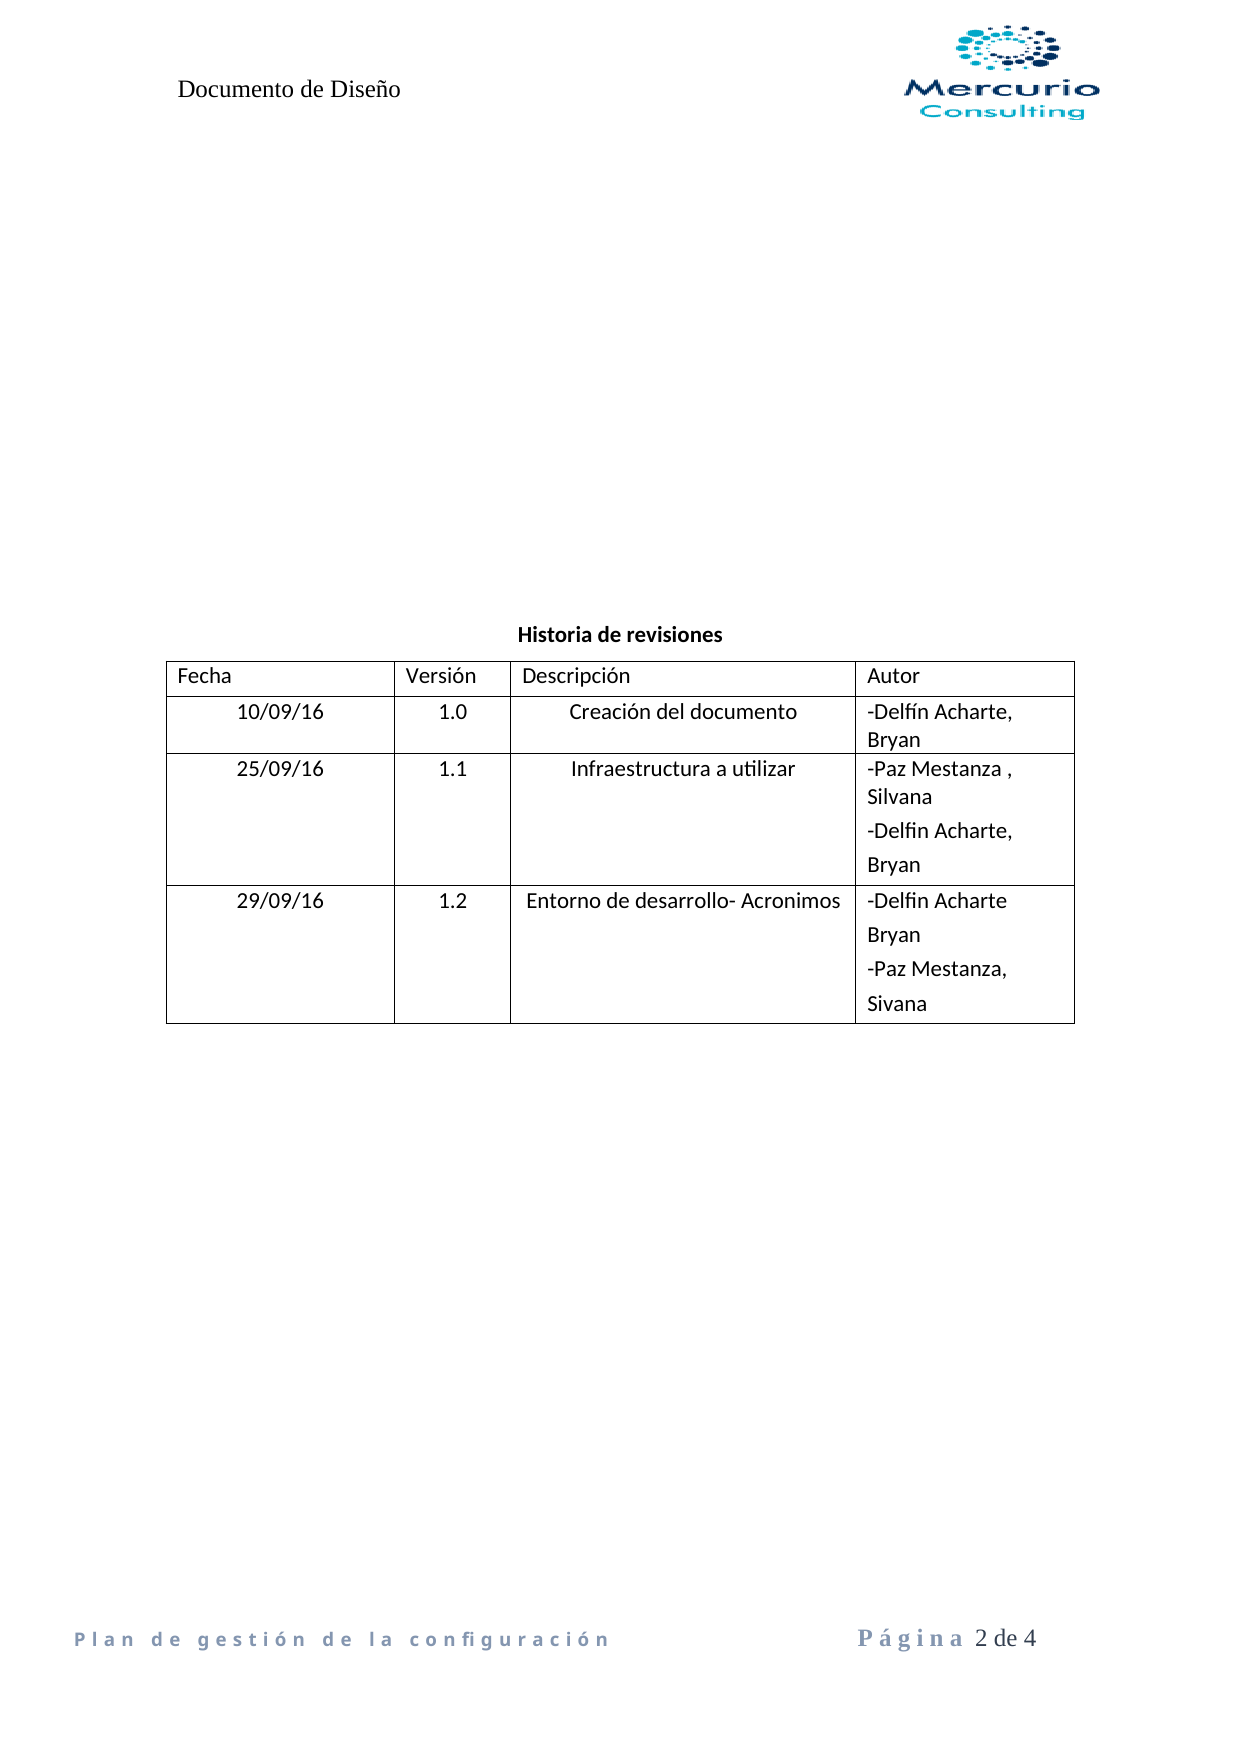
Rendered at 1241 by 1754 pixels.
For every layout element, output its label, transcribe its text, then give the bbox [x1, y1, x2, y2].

table_cell Entorno de desarrollo- Acronimos [511, 886, 855, 1023]
table_cell Creación del documento [511, 697, 855, 753]
table_cell 1.1 [395, 754, 510, 885]
table_header Autor [856, 662, 1074, 696]
table_cell -Paz Mestanza , Silvana -Delfin Acharte, Bryan [856, 754, 1074, 885]
text Historia de revisiones [177, 620, 1063, 648]
table_cell -Delfín Acharte, Bryan [856, 697, 1074, 753]
table_cell 29/09/16 [167, 886, 394, 1023]
table_cell -Delfin Acharte Bryan -Paz Mestanza, Sivana [856, 886, 1074, 1023]
picture [833, 16, 1167, 129]
table_header Versión [395, 662, 510, 696]
table_header Fecha [167, 662, 394, 696]
table_cell 25/09/16 [167, 754, 394, 885]
table_cell Infraestructura a utilizar [511, 754, 855, 885]
table_header Descripción [511, 662, 855, 696]
table_cell 1.2 [395, 886, 510, 1023]
table_cell 1.0 [395, 697, 510, 753]
table_cell 10/09/16 [167, 697, 394, 753]
